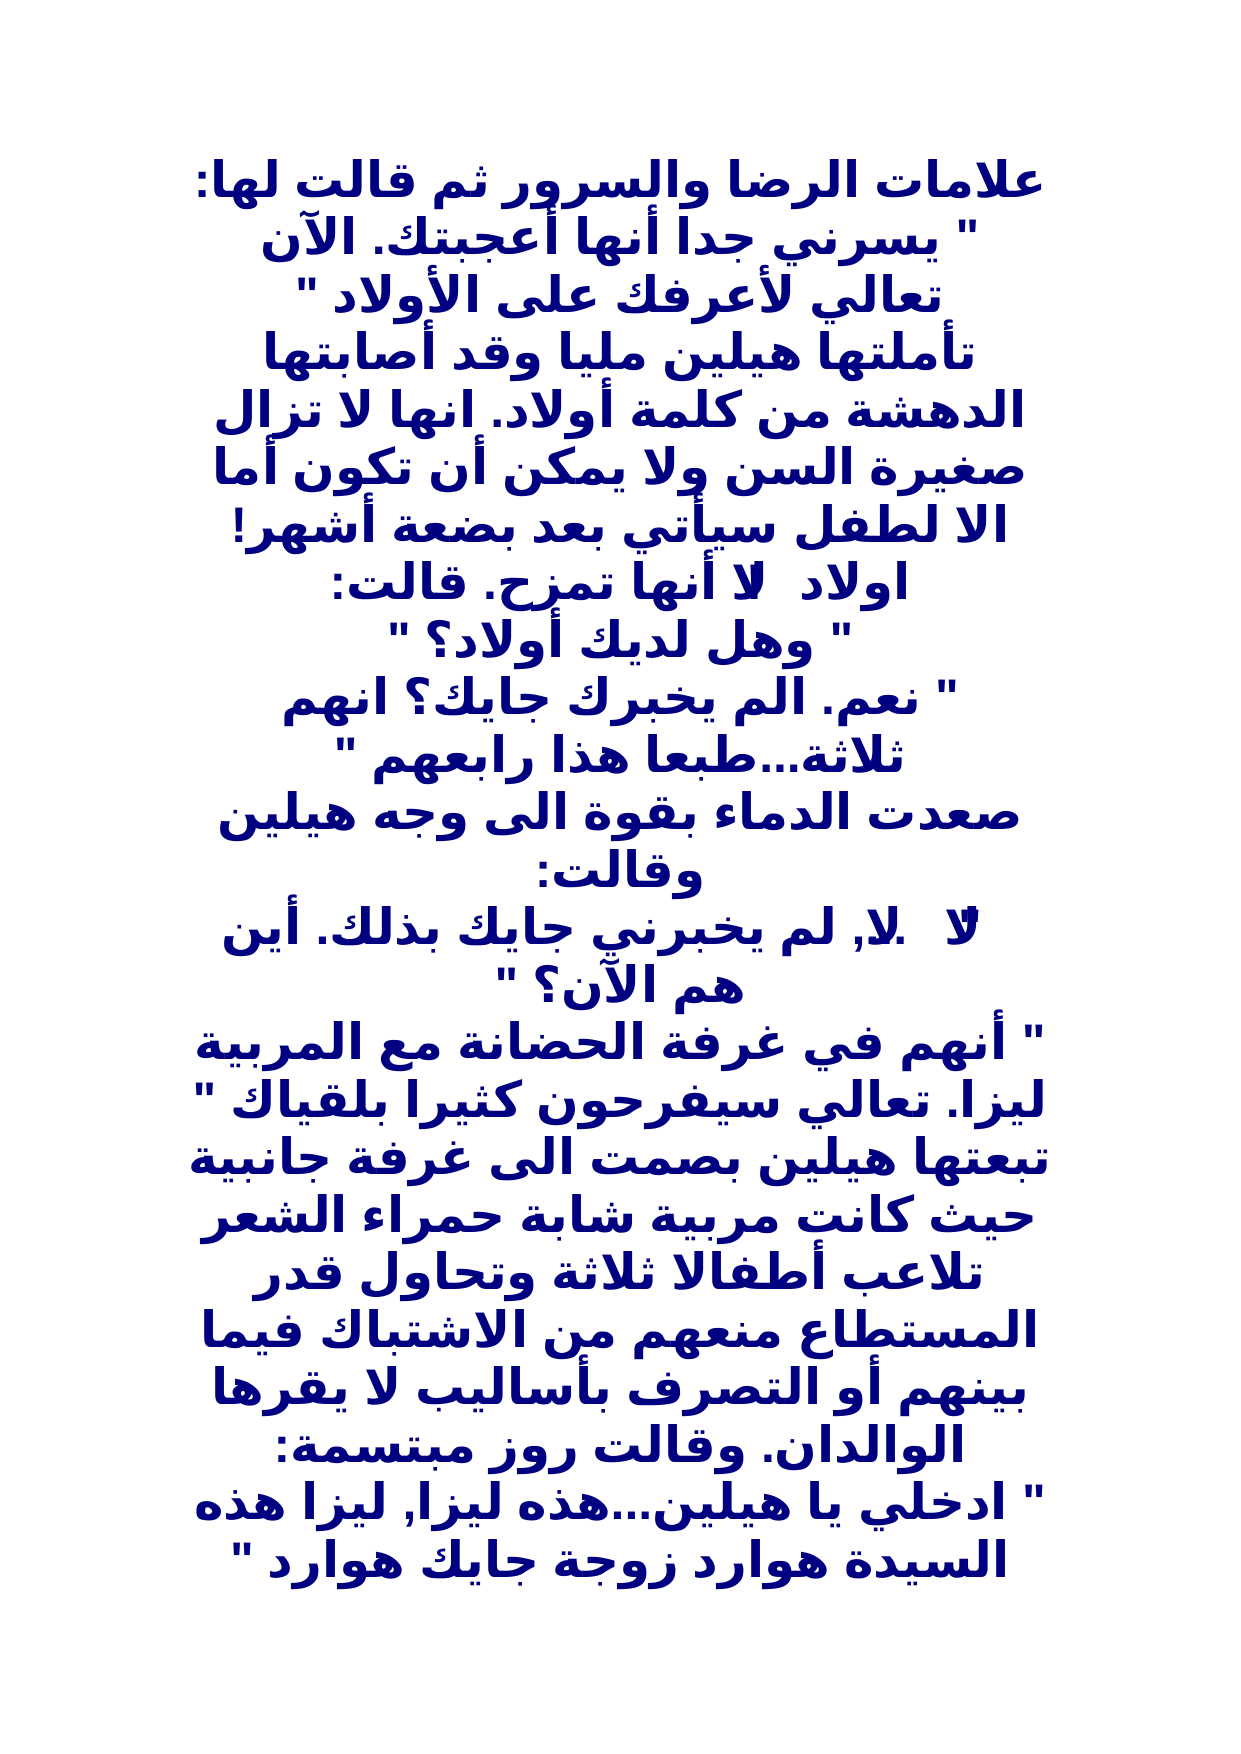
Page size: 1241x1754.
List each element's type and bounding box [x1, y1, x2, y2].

text [187, 150, 1053, 1587]
